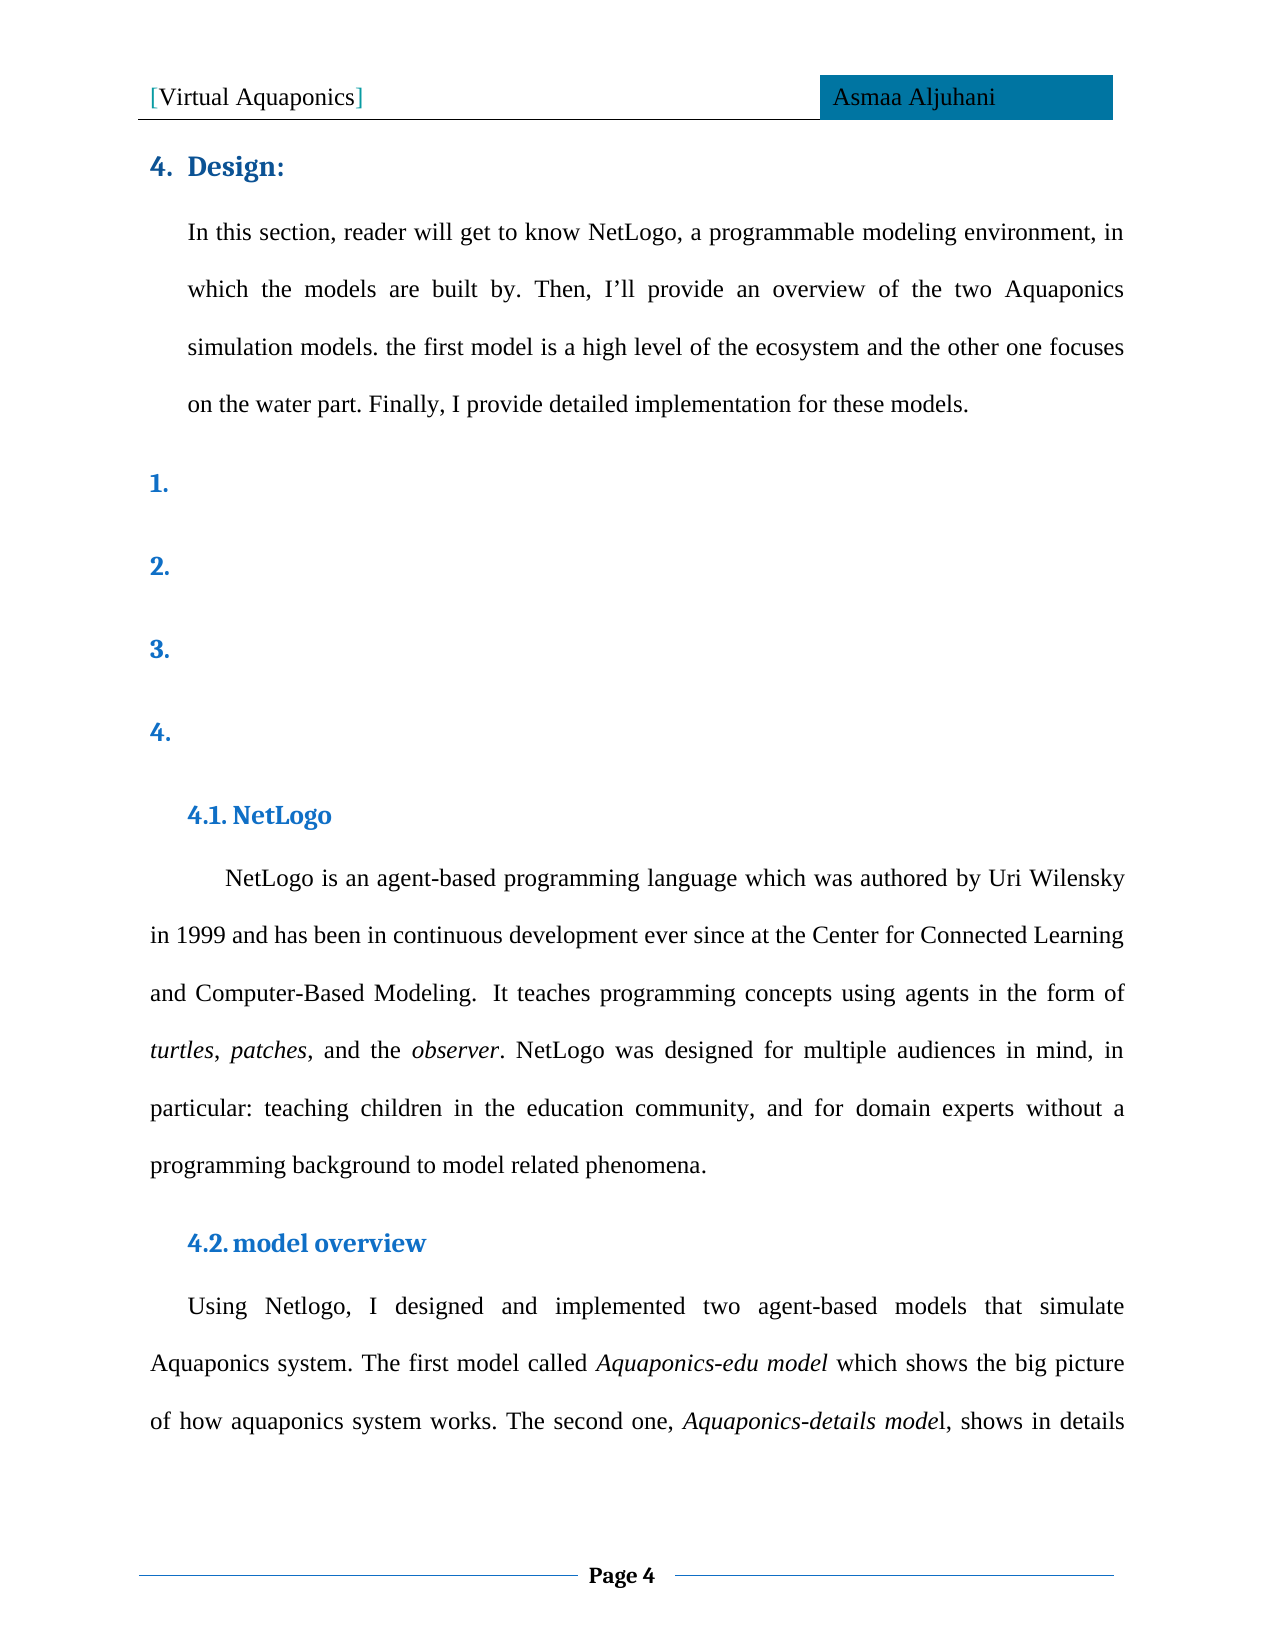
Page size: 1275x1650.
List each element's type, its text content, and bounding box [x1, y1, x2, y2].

subtitle model overview [187, 1228, 1125, 1260]
text NetLogo is an agent-based programming language which was authored by Uri Wilensky in 1999 and has been in continuous development ever since at the Center for Connected Learning and Computer-Based Modeling. It teaches programming concepts using agents in the form of turtles, patches, and the observer. NetLogo was designed for multiple audiences in mind, in particular: teaching children in the education community, and for domain experts without a programming background to model related phenomena. [150, 949, 1125, 1035]
text NetLogo is an agent-based programming language which was authored by Uri Wilensky in 1999 and has been in continuous development ever since at the Center for Connected Learning and Computer-Based Modeling. It teaches programming concepts using agents in the form of turtles, patches, and the observer. NetLogo was designed for multiple audiences in mind, in particular: teaching children in the education community, and for domain experts without a programming background to model related phenomena. [150, 863, 1125, 920]
subtitle NetLogo [187, 800, 1125, 832]
text In this section, reader will get to know NetLogo, a programmable modeling environment, in which the models are built by. Then, I’ll provide an overview of the two Aquaponics simulation models. the first model is a high level of the ecosystem and the other one focuses on the water part. Finally, I provide detailed implementation for these models. [187, 217, 1125, 418]
text NetLogo is an agent-based programming language which was authored by Uri Wilensky in 1999 and has been in continuous development ever since at the Center for Connected Learning and Computer-Based Modeling. It teaches programming concepts using agents in the form of turtles, patches, and the observer. NetLogo was designed for multiple audiences in mind, in particular: teaching children in the education community, and for domain experts without a programming background to model related phenomena. [150, 1064, 1125, 1179]
subtitle Design: [150, 150, 1125, 183]
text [150, 1291, 1125, 1434]
